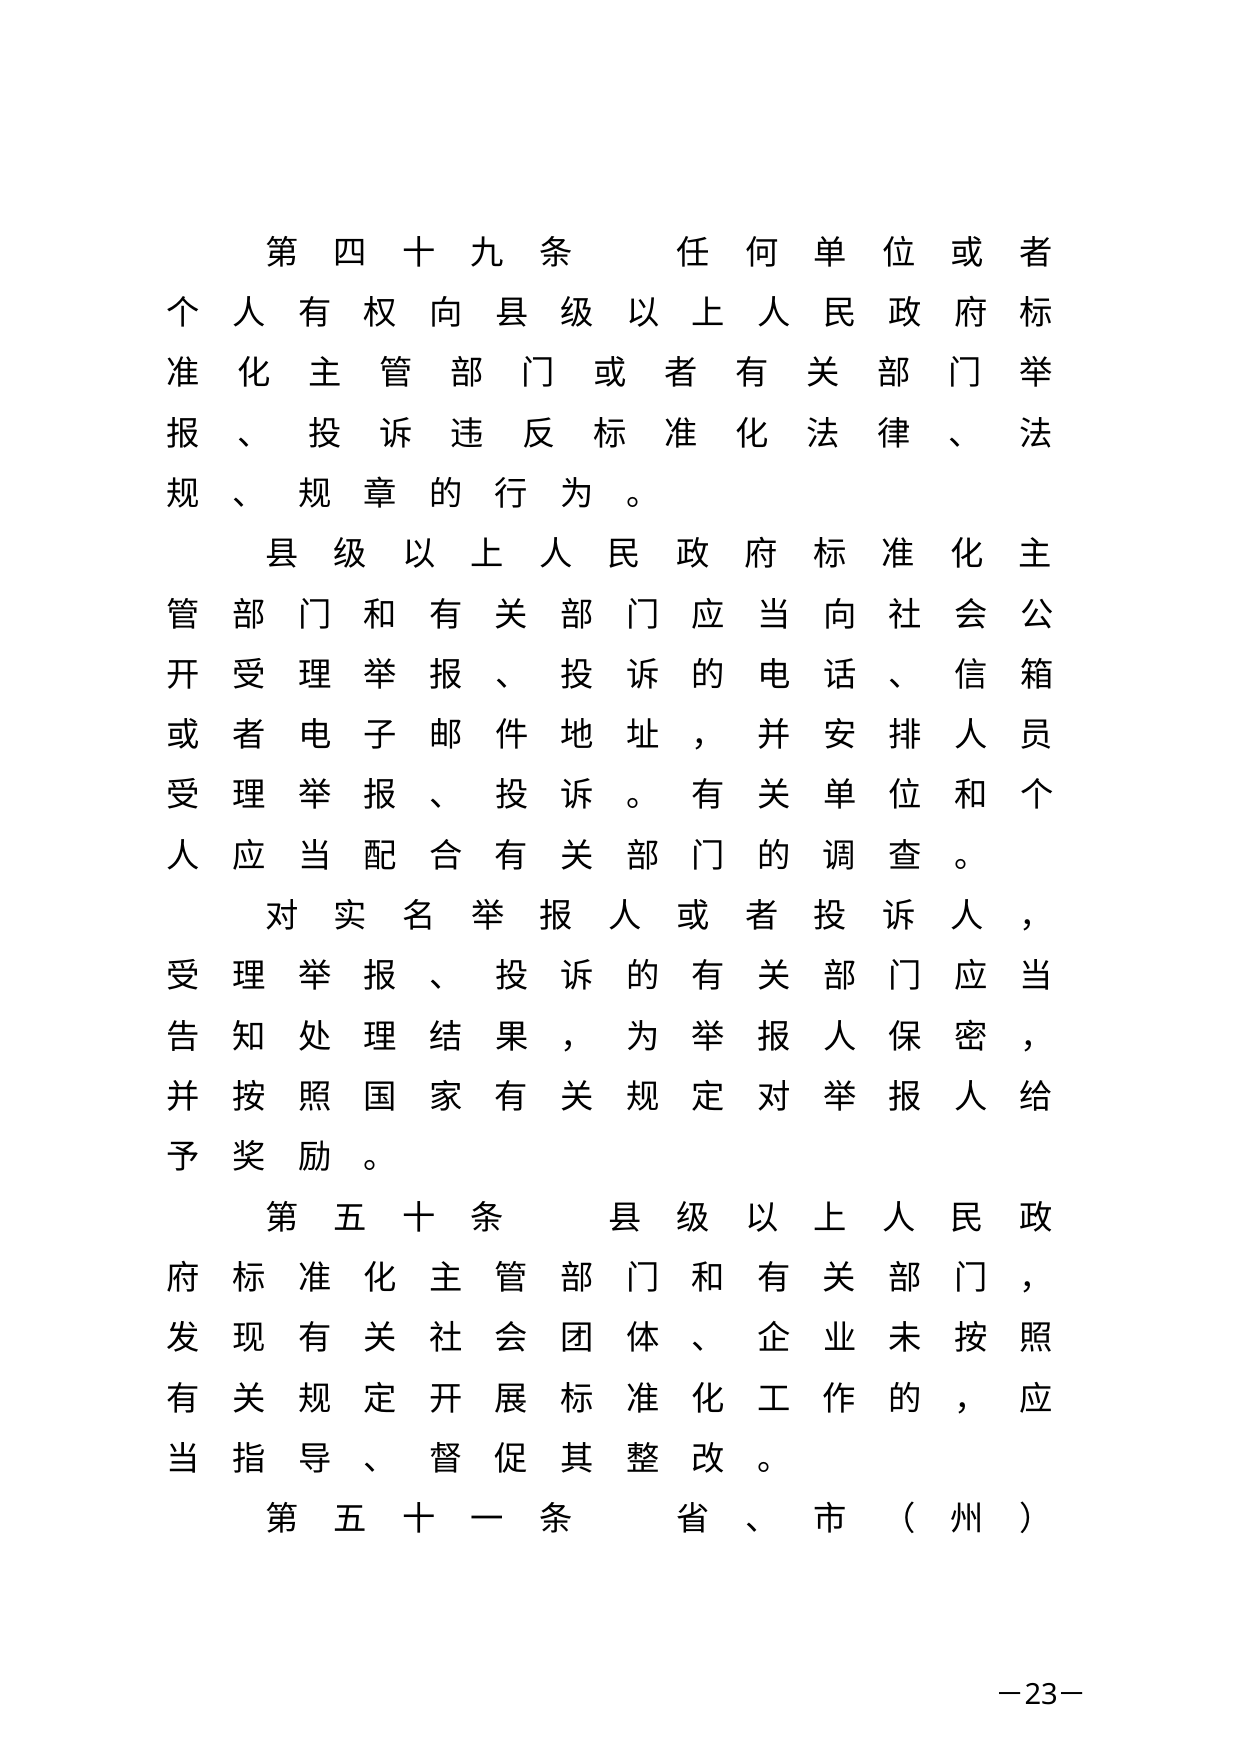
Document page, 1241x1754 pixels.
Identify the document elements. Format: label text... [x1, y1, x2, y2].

text 第五十条 县级以上人民政府标准化主管部门和有关部门，发现有关社会团体、企业未按照有关规定开展标准化工作的，应当指导、督促其整改。 [167, 1184, 1085, 1486]
text 对实名举报人或者投诉人，受理举报、投诉的有关部门应当告知处理结果，为举报人保密，并按照国家有关规定对举报人给予奖励。 [167, 883, 1085, 1184]
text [167, 1486, 1085, 1546]
text 县级以上人民政府标准化主管部门和有关部门应当向社会公开受理举报、投诉的电话、信箱或者电子邮件地址，并安排人员受理举报、投诉。有关单位和个人应当配合有关部门的调查。 [167, 521, 1085, 883]
text 第四十九条 任何单位或者个人有权向县级以上人民政府标准化主管部门或者有关部门举报、投诉违反标准化法律、法规、规章的行为。 [167, 219, 1085, 521]
